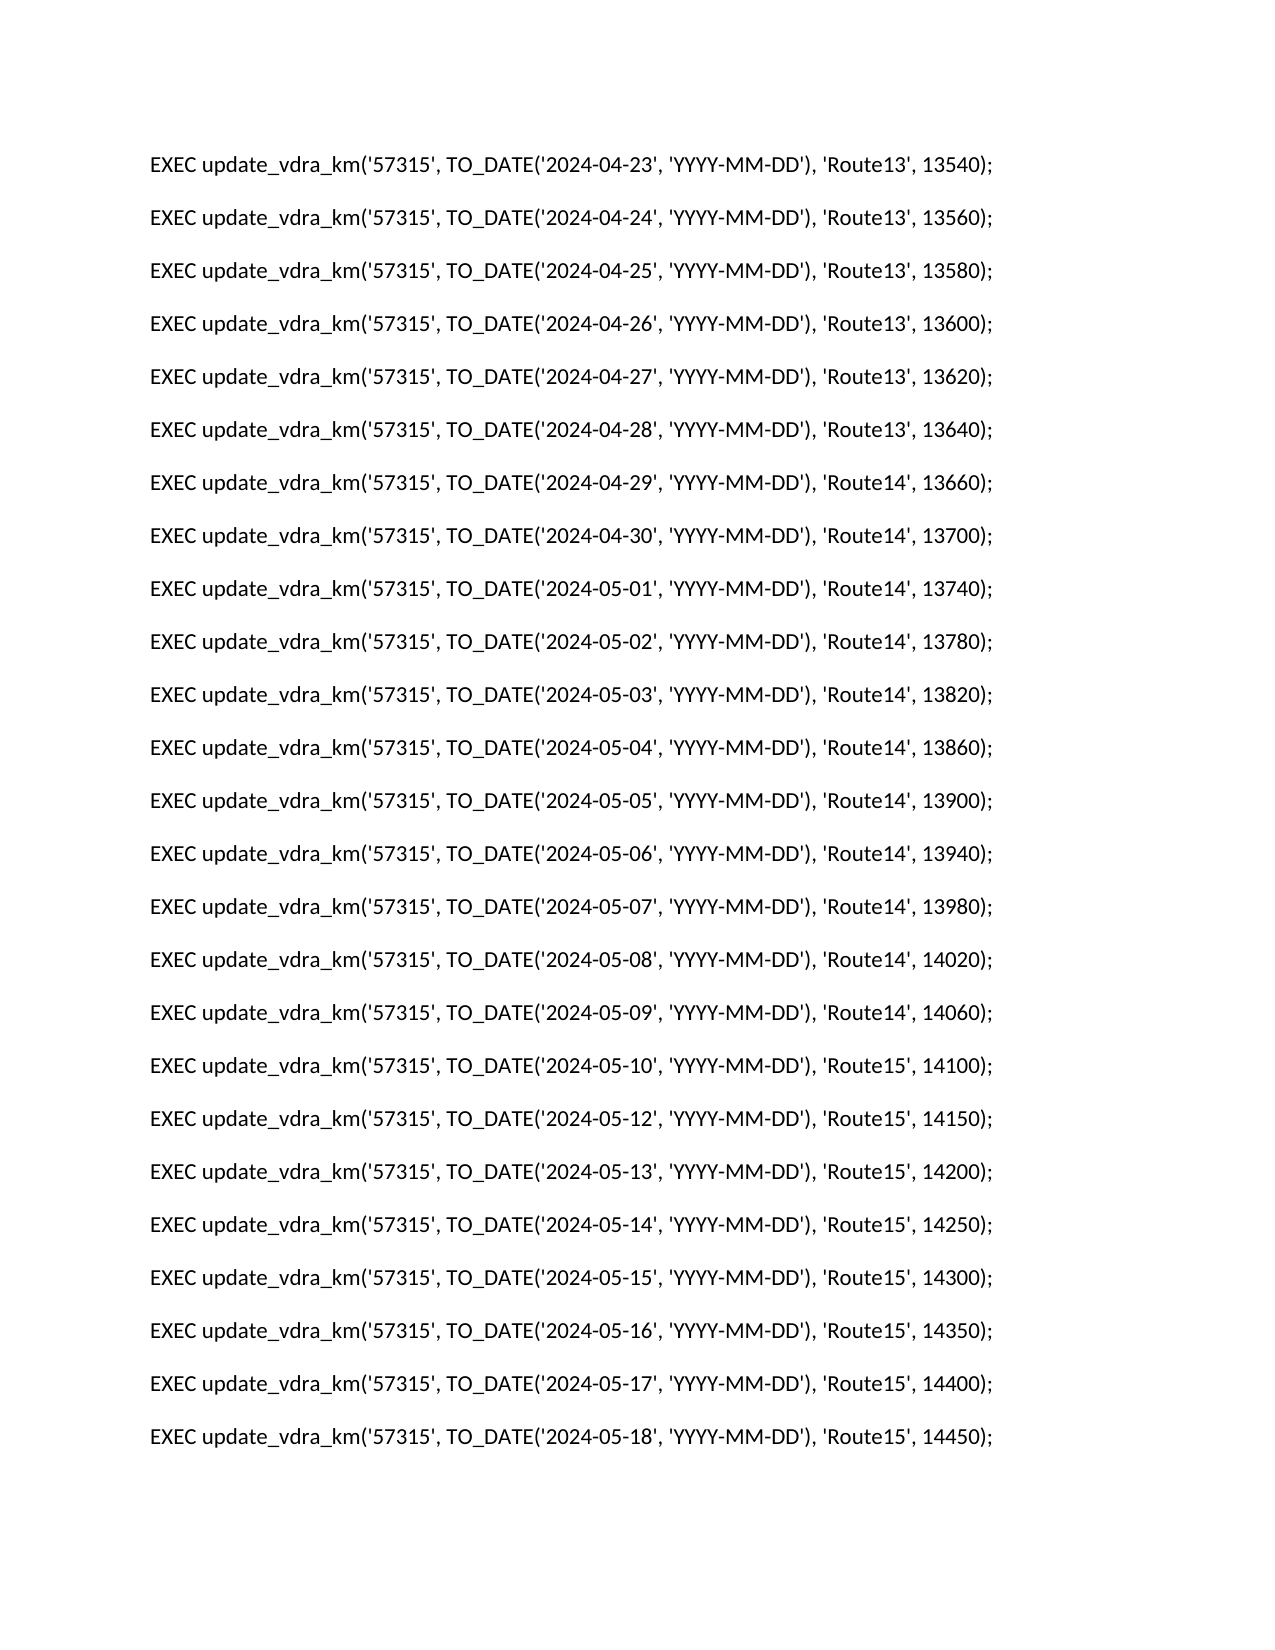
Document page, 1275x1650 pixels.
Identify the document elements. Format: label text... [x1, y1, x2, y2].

text EXEC update_vdra_km('57315', TO_DATE('2024-05-01', 'YYYY-MM-DD'), 'Route14', 13740); [150, 574, 1125, 602]
text EXEC update_vdra_km('57315', TO_DATE('2024-05-02', 'YYYY-MM-DD'), 'Route14', 13780); [150, 627, 1125, 655]
text EXEC update_vdra_km('57315', TO_DATE('2024-05-03', 'YYYY-MM-DD'), 'Route14', 13820); [150, 680, 1125, 708]
text EXEC update_vdra_km('57315', TO_DATE('2024-04-25', 'YYYY-MM-DD'), 'Route13', 13580); [150, 256, 1125, 284]
text EXEC update_vdra_km('57315', TO_DATE('2024-05-12', 'YYYY-MM-DD'), 'Route15', 14150); [150, 1104, 1125, 1132]
text EXEC update_vdra_km('57315', TO_DATE('2024-05-15', 'YYYY-MM-DD'), 'Route15', 14300); [150, 1263, 1125, 1291]
text EXEC update_vdra_km('57315', TO_DATE('2024-04-29', 'YYYY-MM-DD'), 'Route14', 13660); [150, 468, 1125, 496]
text EXEC update_vdra_km('57315', TO_DATE('2024-05-08', 'YYYY-MM-DD'), 'Route14', 14020); [150, 945, 1125, 973]
text EXEC update_vdra_km('57315', TO_DATE('2024-05-13', 'YYYY-MM-DD'), 'Route15', 14200); [150, 1157, 1125, 1185]
text EXEC update_vdra_km('57315', TO_DATE('2024-04-24', 'YYYY-MM-DD'), 'Route13', 13560); [150, 203, 1125, 231]
text EXEC update_vdra_km('57315', TO_DATE('2024-05-09', 'YYYY-MM-DD'), 'Route14', 14060); [150, 998, 1125, 1026]
text EXEC update_vdra_km('57315', TO_DATE('2024-04-27', 'YYYY-MM-DD'), 'Route13', 13620); [150, 362, 1125, 390]
text EXEC update_vdra_km('57315', TO_DATE('2024-05-07', 'YYYY-MM-DD'), 'Route14', 13980); [150, 892, 1125, 920]
text EXEC update_vdra_km('57315', TO_DATE('2024-04-23', 'YYYY-MM-DD'), 'Route13', 13540); [150, 150, 1125, 178]
text EXEC update_vdra_km('57315', TO_DATE('2024-04-30', 'YYYY-MM-DD'), 'Route14', 13700); [150, 521, 1125, 549]
text EXEC update_vdra_km('57315', TO_DATE('2024-05-10', 'YYYY-MM-DD'), 'Route15', 14100); [150, 1051, 1125, 1079]
text EXEC update_vdra_km('57315', TO_DATE('2024-05-06', 'YYYY-MM-DD'), 'Route14', 13940); [150, 839, 1125, 867]
text EXEC update_vdra_km('57315', TO_DATE('2024-05-14', 'YYYY-MM-DD'), 'Route15', 14250); [150, 1210, 1125, 1238]
text EXEC update_vdra_km('57315', TO_DATE('2024-05-18', 'YYYY-MM-DD'), 'Route15', 14450); [150, 1422, 1125, 1451]
text EXEC update_vdra_km('57315', TO_DATE('2024-05-04', 'YYYY-MM-DD'), 'Route14', 13860); [150, 733, 1125, 761]
text EXEC update_vdra_km('57315', TO_DATE('2024-04-28', 'YYYY-MM-DD'), 'Route13', 13640); [150, 415, 1125, 443]
text EXEC update_vdra_km('57315', TO_DATE('2024-05-05', 'YYYY-MM-DD'), 'Route14', 13900); [150, 786, 1125, 814]
text EXEC update_vdra_km('57315', TO_DATE('2024-05-17', 'YYYY-MM-DD'), 'Route15', 14400); [150, 1369, 1125, 1397]
text EXEC update_vdra_km('57315', TO_DATE('2024-05-16', 'YYYY-MM-DD'), 'Route15', 14350); [150, 1316, 1125, 1344]
text EXEC update_vdra_km('57315', TO_DATE('2024-04-26', 'YYYY-MM-DD'), 'Route13', 13600); [150, 309, 1125, 337]
